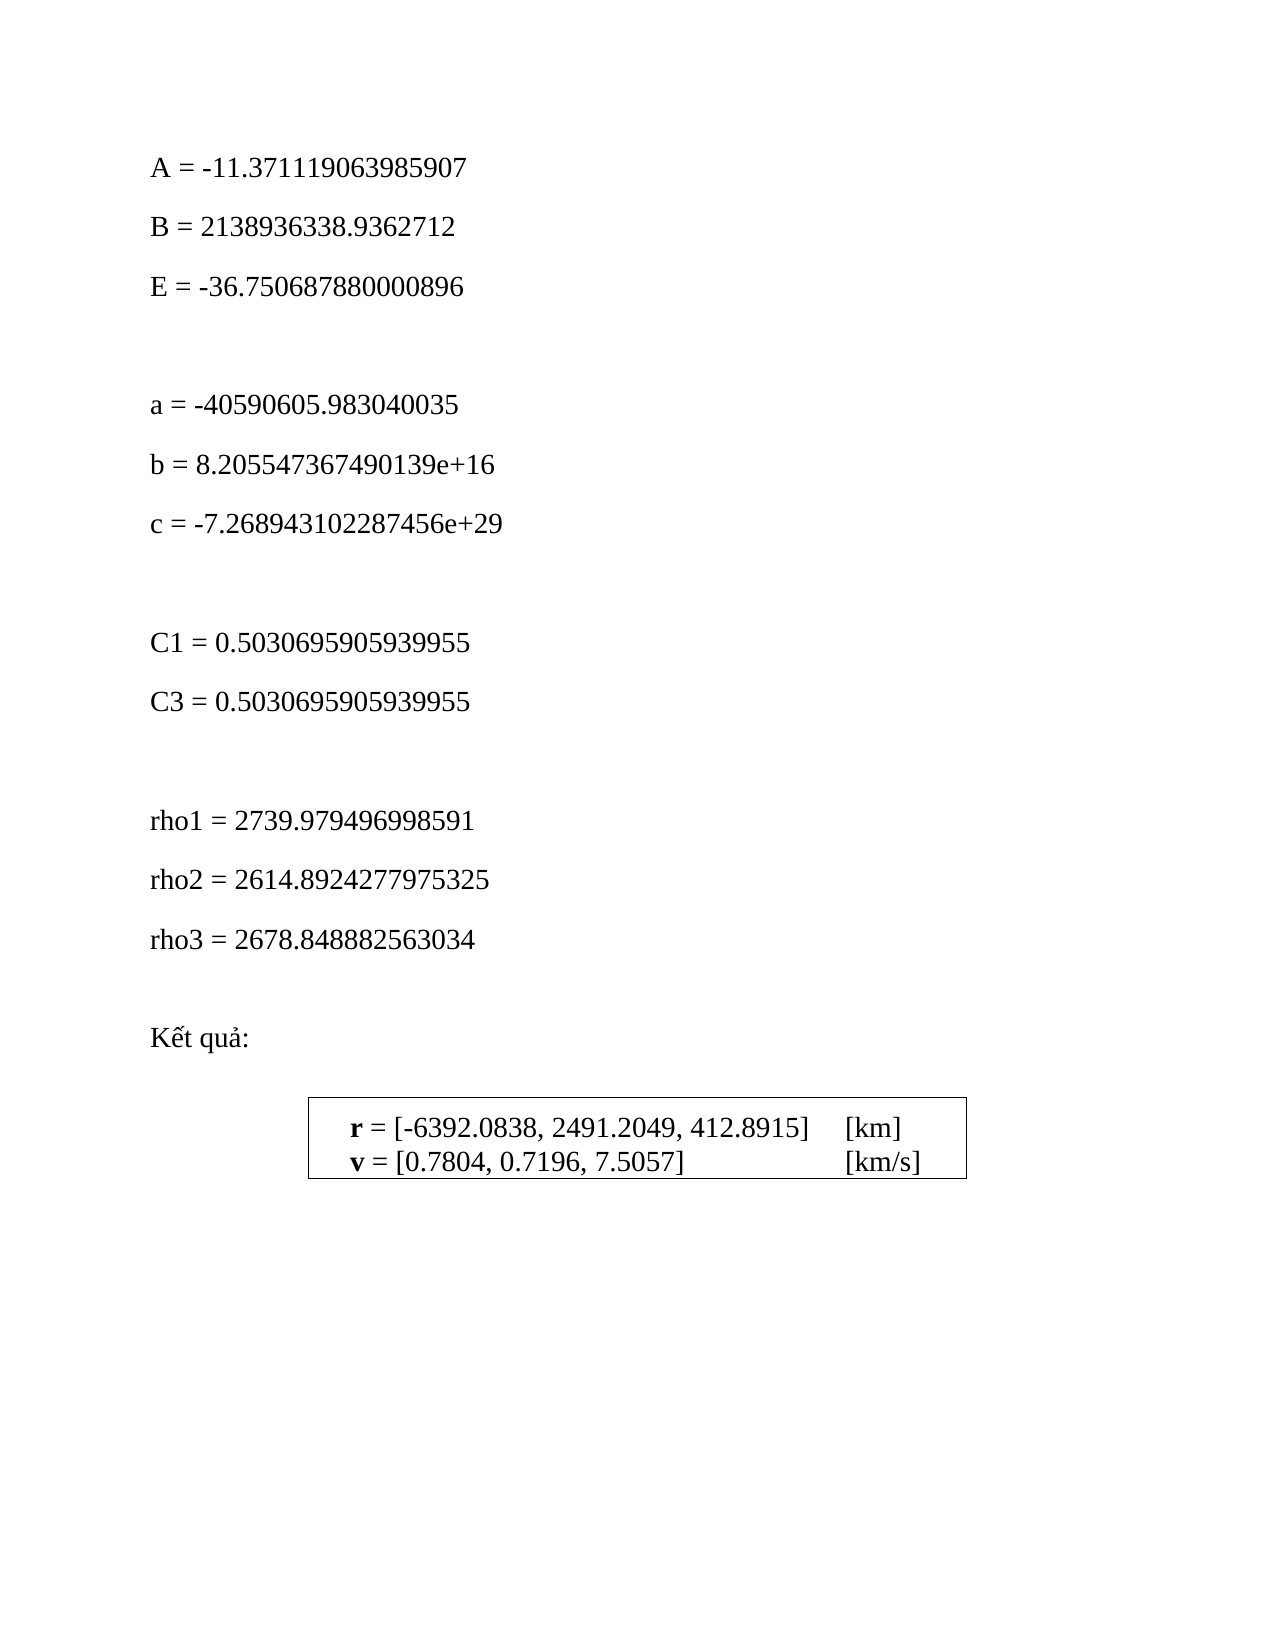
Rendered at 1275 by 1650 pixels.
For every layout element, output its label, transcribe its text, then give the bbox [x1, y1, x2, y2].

text C1 = 0.5030695905939955 [150, 625, 1125, 658]
text B = 2138936338.9362712 [150, 209, 1125, 243]
text a = -40590605.983040035 [150, 387, 1125, 421]
text C3 = 0.5030695905939955 [150, 684, 1125, 718]
text E = -36.750687880000896 [150, 269, 1125, 302]
table_header r = [-6392.0838, 2491.2049, 412.8915] [km] v = [0.7804, 0.7196, 7.5057] [km/s] [309, 1098, 966, 1177]
text rho1 = 2739.979496998591 [150, 803, 1125, 837]
text rho2 = 2614.8924277975325 [150, 862, 1125, 896]
text Kết quả: [150, 1020, 1125, 1053]
text A = -11.371119063985907 [150, 150, 1125, 183]
text rho3 = 2678.848882563034 [150, 922, 1125, 955]
text b = 8.205547367490139e+16 [150, 447, 1125, 480]
text c = -7.268943102287456e+29 [150, 506, 1125, 540]
